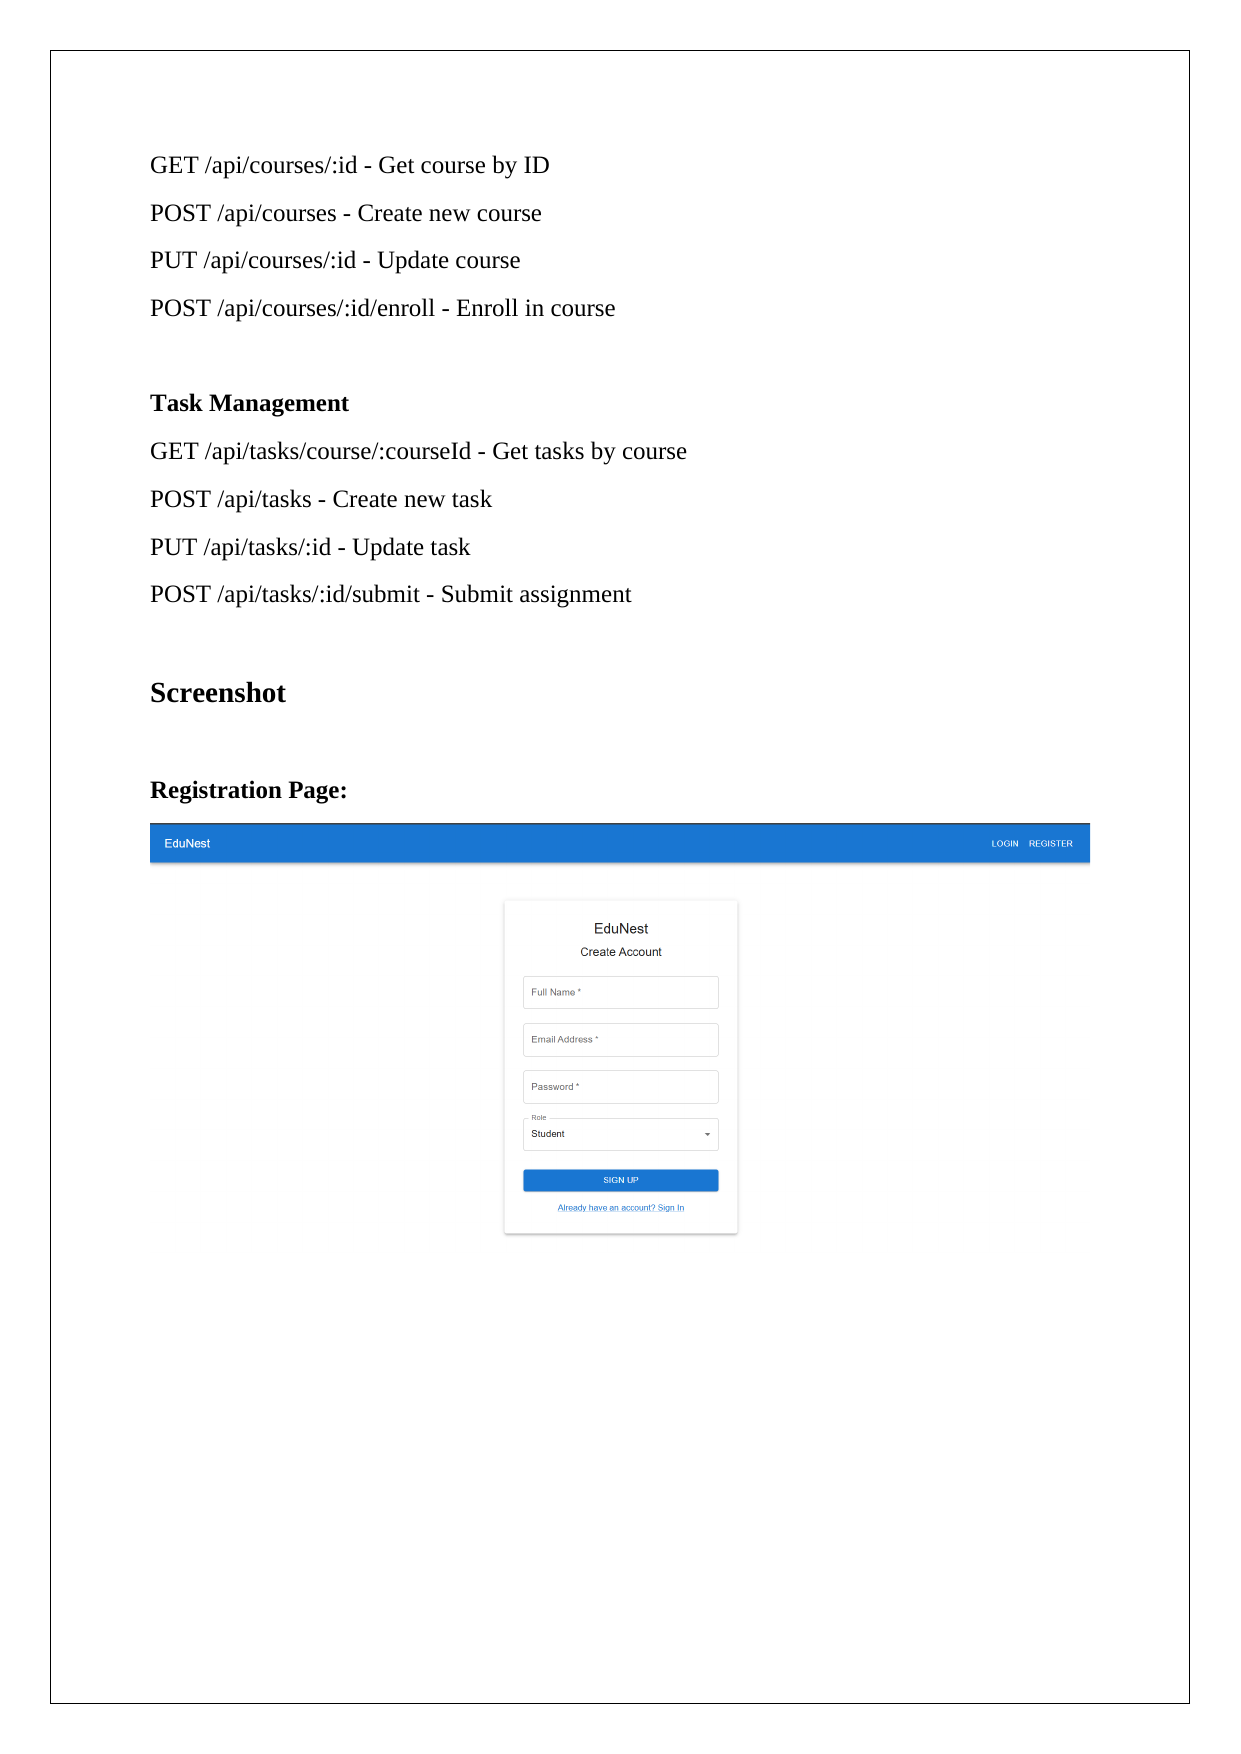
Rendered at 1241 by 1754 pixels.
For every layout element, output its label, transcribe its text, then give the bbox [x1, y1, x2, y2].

text Screenshot [150, 675, 1090, 708]
text PUT /api/tasks/:id - Update task [150, 532, 1090, 560]
text GET /api/courses/:id - Get course by ID [150, 150, 1090, 179]
text POST /api/tasks - Create new task [150, 484, 1090, 513]
text PUT /api/courses/:id - Update course [150, 245, 1090, 274]
text Task Management [150, 388, 1090, 417]
text POST /api/tasks/:id/submit - Submit assignment [150, 579, 1090, 608]
picture [150, 823, 1091, 1253]
text POST /api/courses/:id/enroll - Enroll in course [150, 293, 1090, 322]
text Registration Page: [150, 775, 1090, 804]
text GET /api/tasks/course/:courseId - Get tasks by course [150, 436, 1090, 465]
text POST /api/courses - Create new course [150, 198, 1090, 226]
